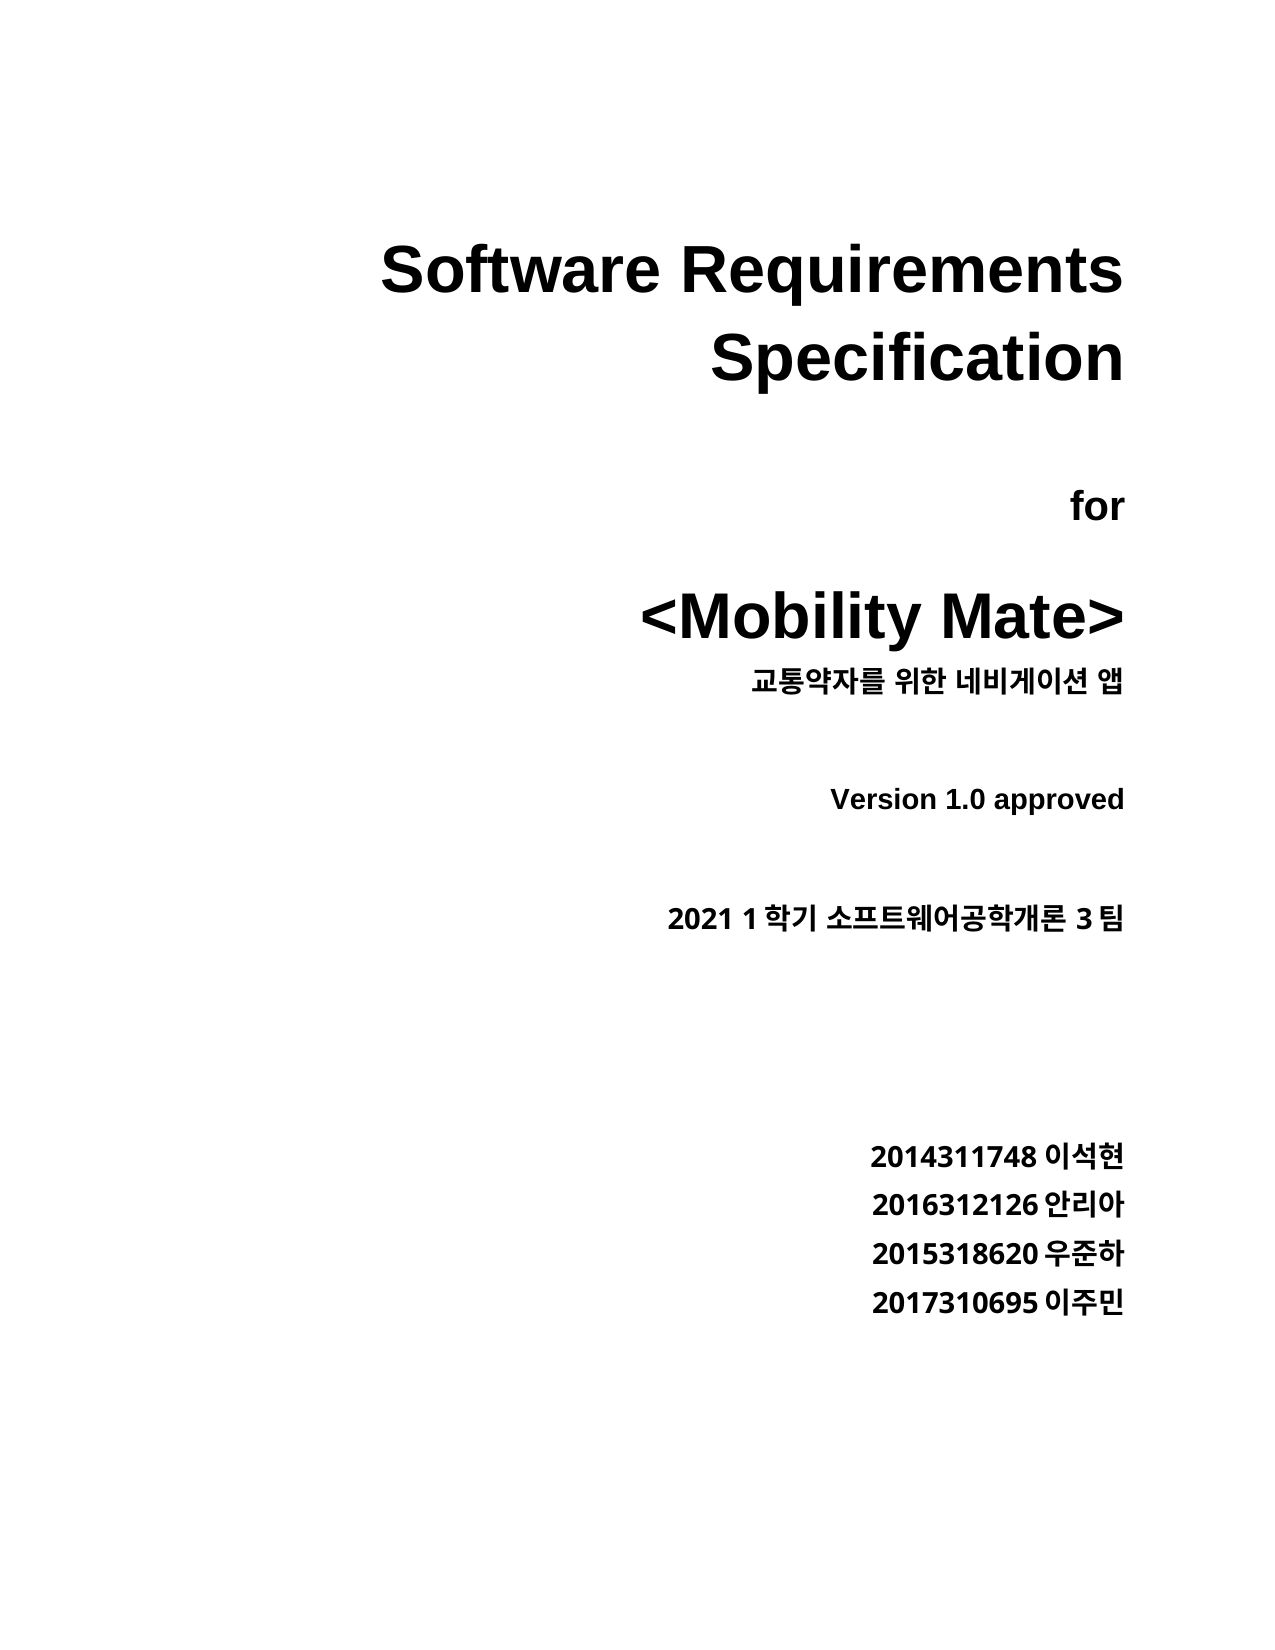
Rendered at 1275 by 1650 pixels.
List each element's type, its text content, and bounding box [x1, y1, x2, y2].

text 2017310695이주민 [150, 1279, 1125, 1322]
text 2021 1학기 소프트웨어공학개론 3팀 [150, 896, 1125, 938]
text for [150, 481, 1125, 529]
text Version 1.0 approved [150, 782, 1125, 816]
text 2015318620우준하 [150, 1231, 1125, 1273]
text <Mobility Mate> 교통약자를 위한 네비게이션 앱 [150, 578, 1125, 701]
text 2016312126안리아 [150, 1182, 1125, 1224]
text Software Requirements Specification [150, 230, 1125, 395]
text 2014311748 이석현 [150, 1133, 1125, 1176]
